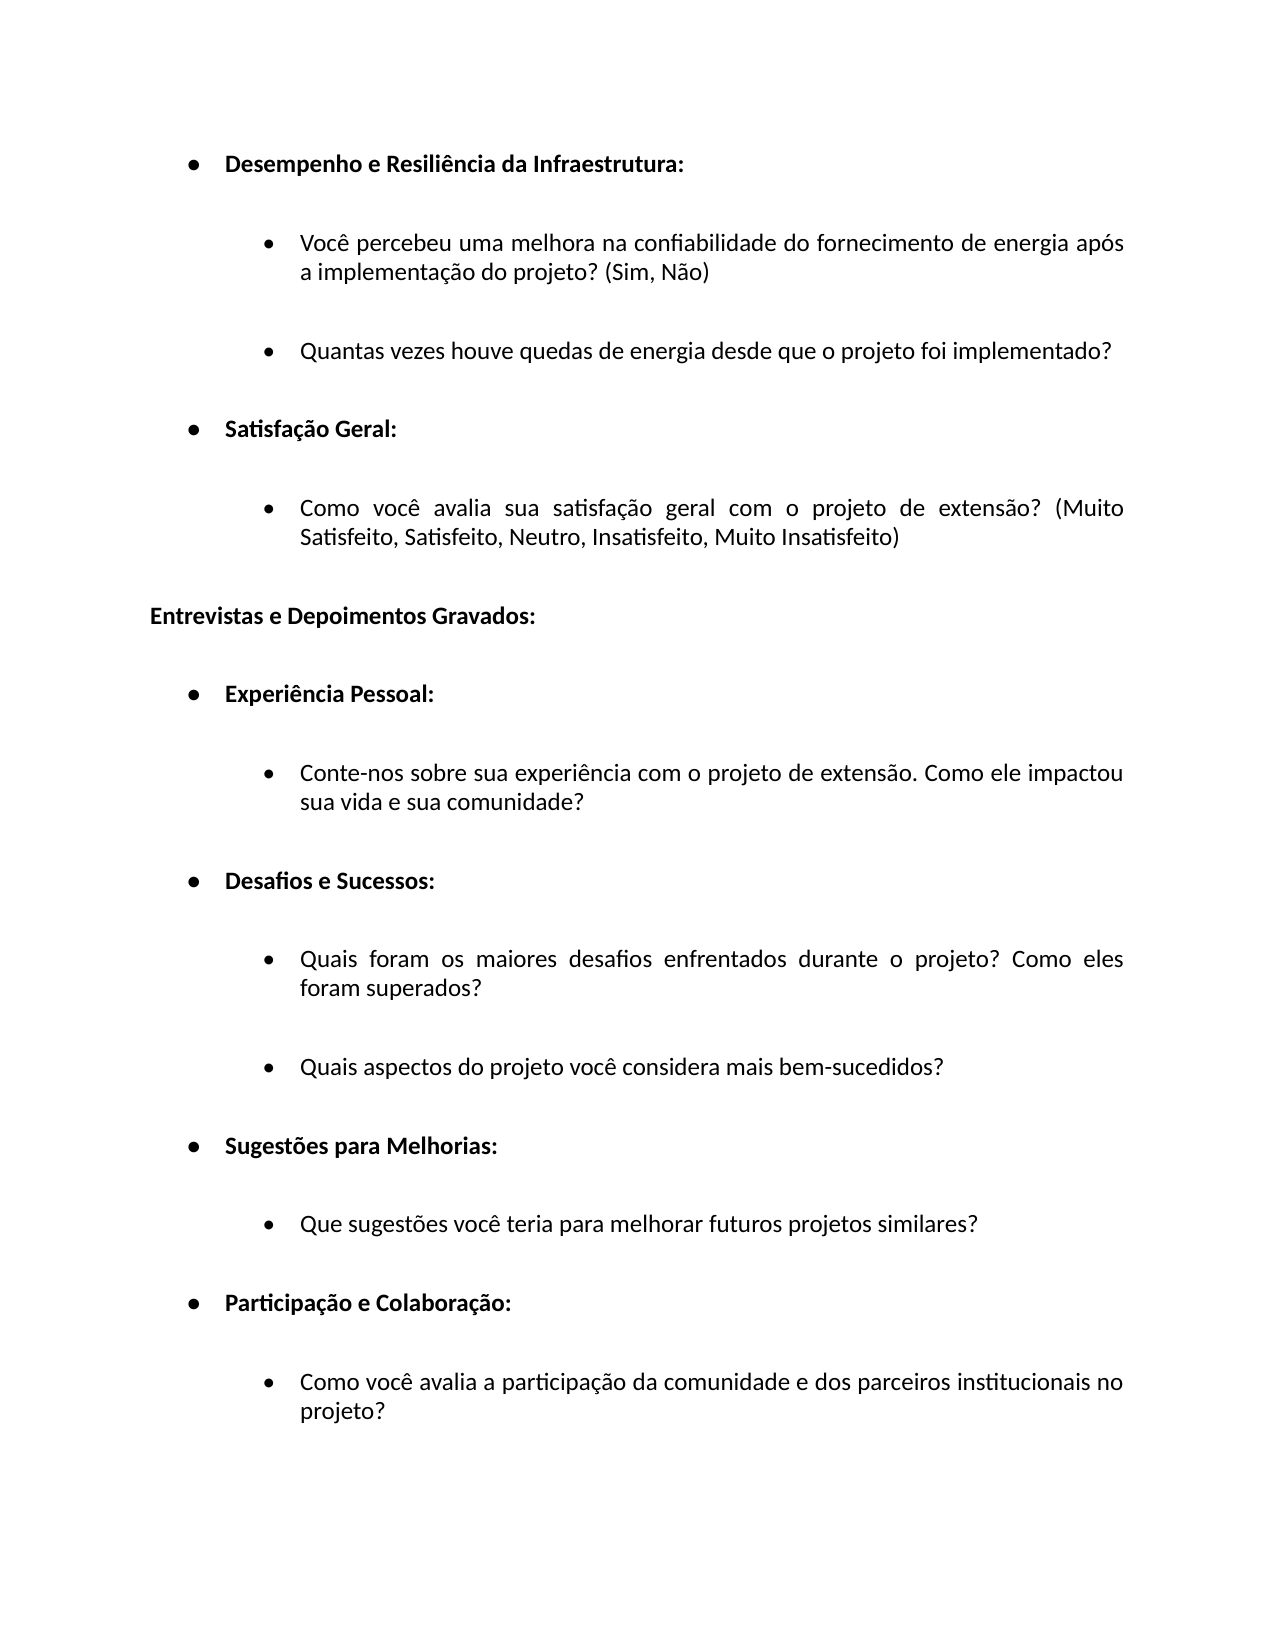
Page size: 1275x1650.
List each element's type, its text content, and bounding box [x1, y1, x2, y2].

list Que sugestões você teria para melhorar futuros projetos similares? [262, 1210, 1125, 1239]
list Satisfação Geral: [187, 415, 1125, 444]
list Desempenho e Resiliência da Infraestrutura: [187, 150, 1125, 179]
list Quais foram os maiores desafios enfrentados durante o projeto? Como eles foram superados? [262, 945, 1125, 1002]
list Quantas vezes houve quedas de energia desde que o projeto foi implementado? [262, 336, 1125, 365]
list Como você avalia a participação da comunidade e dos parceiros institucionais no projeto? [262, 1367, 1125, 1425]
list Quais aspectos do projeto você considera mais bem-sucedidos? [262, 1052, 1125, 1081]
list Participação e Colaboração: [187, 1289, 1125, 1317]
list Conte-nos sobre sua experiência com o projeto de extensão. Como ele impactou sua vida e sua comunidade? [262, 759, 1125, 816]
list Você percebeu uma melhora na confiabilidade do fornecimento de energia após a implementação do projeto? (Sim, Não) [262, 229, 1125, 286]
list Desafios e Sucessos: [187, 866, 1125, 895]
list Experiência Pessoal: [187, 680, 1125, 709]
list Como você avalia sua satisfação geral com o projeto de extensão? (Muito Satisfeito, Satisfeito, Neutro, Insatisfeito, Muito Insatisfeito) [262, 494, 1125, 551]
list Sugestões para Melhorias: [187, 1131, 1125, 1160]
text Entrevistas e Depoimentos Gravados: [150, 601, 1125, 630]
